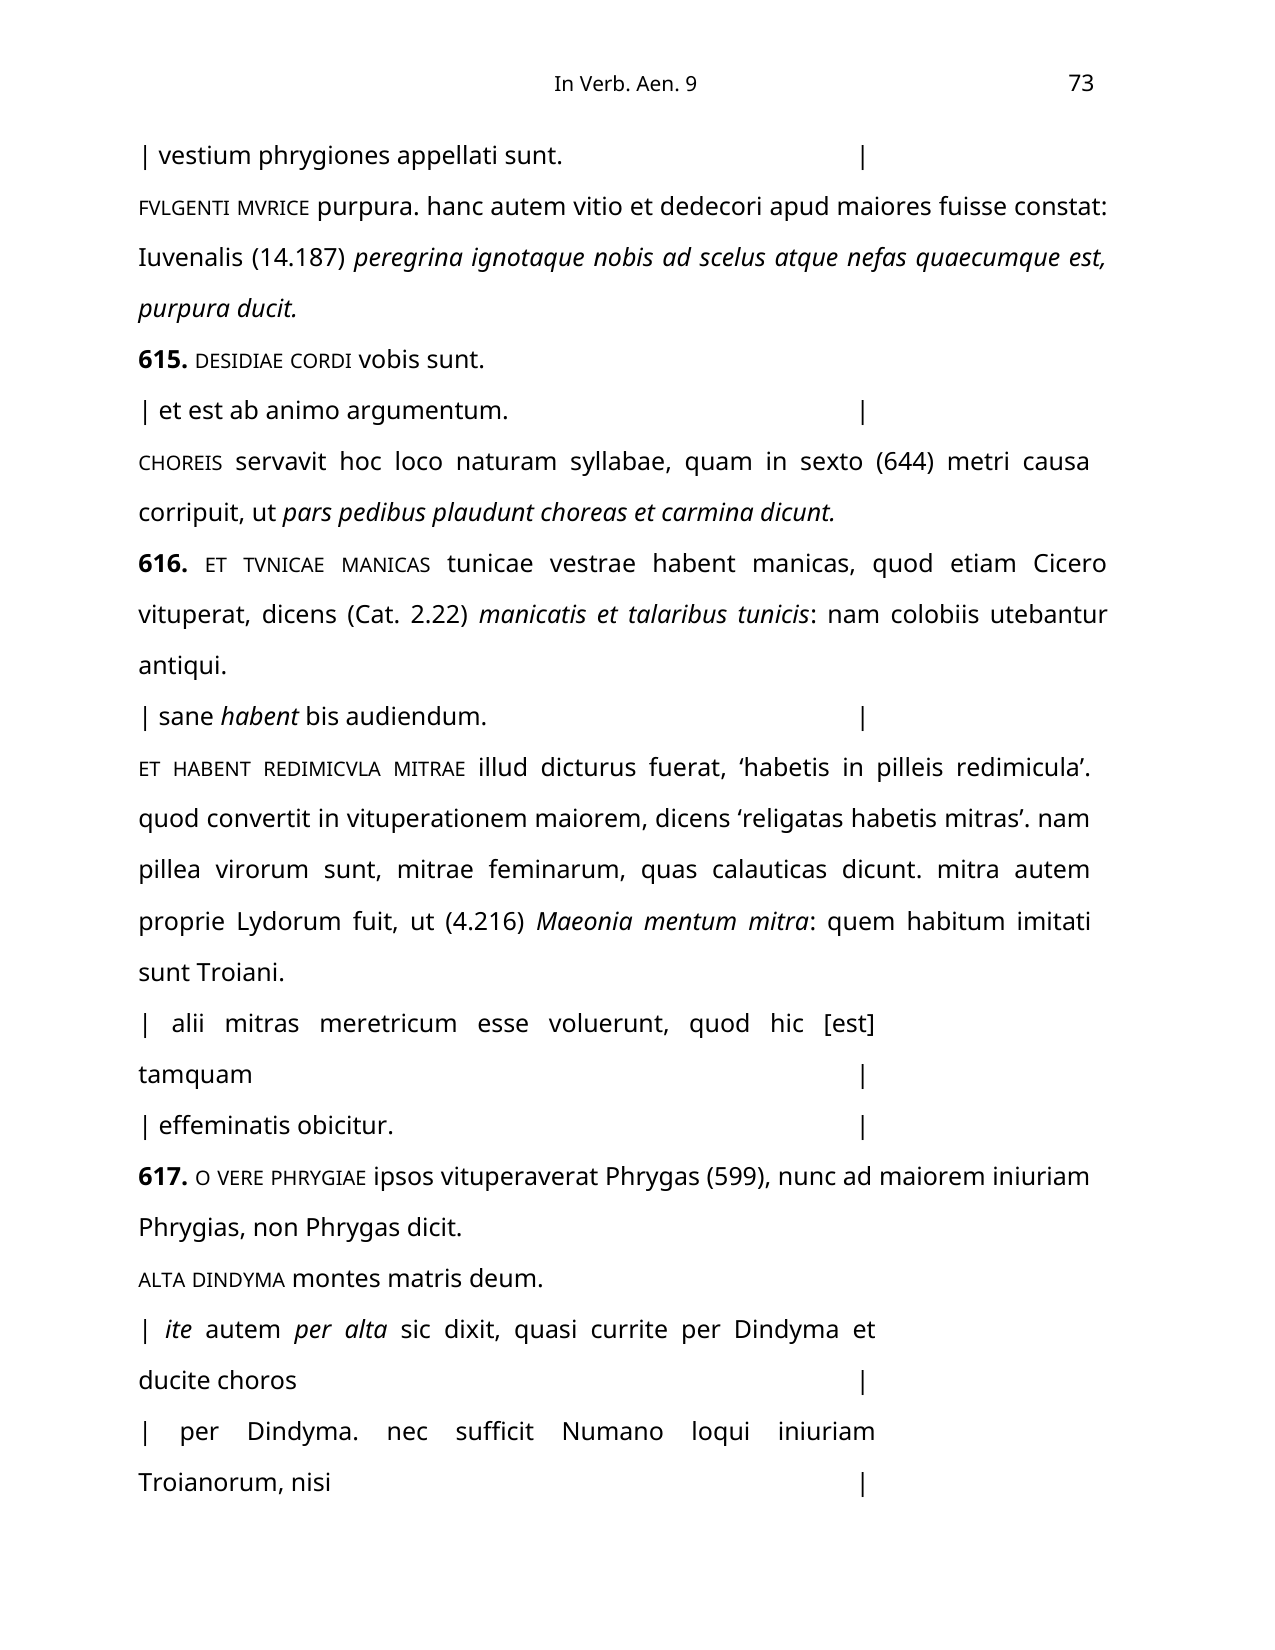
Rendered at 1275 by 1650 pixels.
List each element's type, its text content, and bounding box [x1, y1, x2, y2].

text 615. desidiae cordi vobis sunt. [138, 342, 1108, 376]
text alta dindyma montes matris deum. [138, 1260, 1108, 1294]
text fvlgenti mvrice purpura. hanc autem vitio et dedecori apud maiores fuisse constat: Iuvenalis (14.187) peregrina ignotaque nobis ad scelus atque nefas quaecumque est, purpura ducit. [138, 188, 1108, 325]
text | per Dindyma. nec sufficit Numano loqui iniuriam Troianorum, nisi | [138, 1413, 876, 1499]
text | alii mitras meretricum esse voluerunt, quod hic [est] tamquam | [138, 1005, 876, 1090]
text | vestium phrygiones appellati sunt. | [138, 137, 876, 172]
text et habent redimicvla mitrae illud dicturus fuerat, ‘habetis in pilleis redimicula’. quod convertit in vituperationem maiorem, dicens ‘religatas habetis mitras’. nam pillea virorum sunt, mitrae feminarum, quas calauticas dicunt. mitra autem proprie Lydorum fuit, ut (4.216) Maeonia mentum mitra: quem habitum imitati sunt Troiani. [138, 750, 1092, 988]
text 616. et tvnicae manicas tunicae vestrae habent manicas, quod etiam Cicero vituperat, dicens (Cat. 2.22) manicatis et talaribus tunicis: nam colobiis utebantur antiqui. [138, 546, 1108, 682]
text 617. o vere phrygiae ipsos vituperaverat Phrygas (599), nunc ad maiorem iniuriam Phrygias, non Phrygas dicit. [138, 1158, 1091, 1243]
text | et est ab animo argumentum. | [138, 393, 876, 427]
text | sane habent bis audiendum. | [138, 699, 876, 733]
text choreis servavit hoc loco naturam syllabae, quam in sexto (644) metri causa corripuit, ut pars pedibus plaudunt choreas et carmina dicunt. [138, 444, 1091, 529]
text | effeminatis obicitur. | [138, 1107, 876, 1141]
text | ite autem per alta sic dixit, quasi currite per Dindyma et ducite choros | [138, 1311, 876, 1397]
